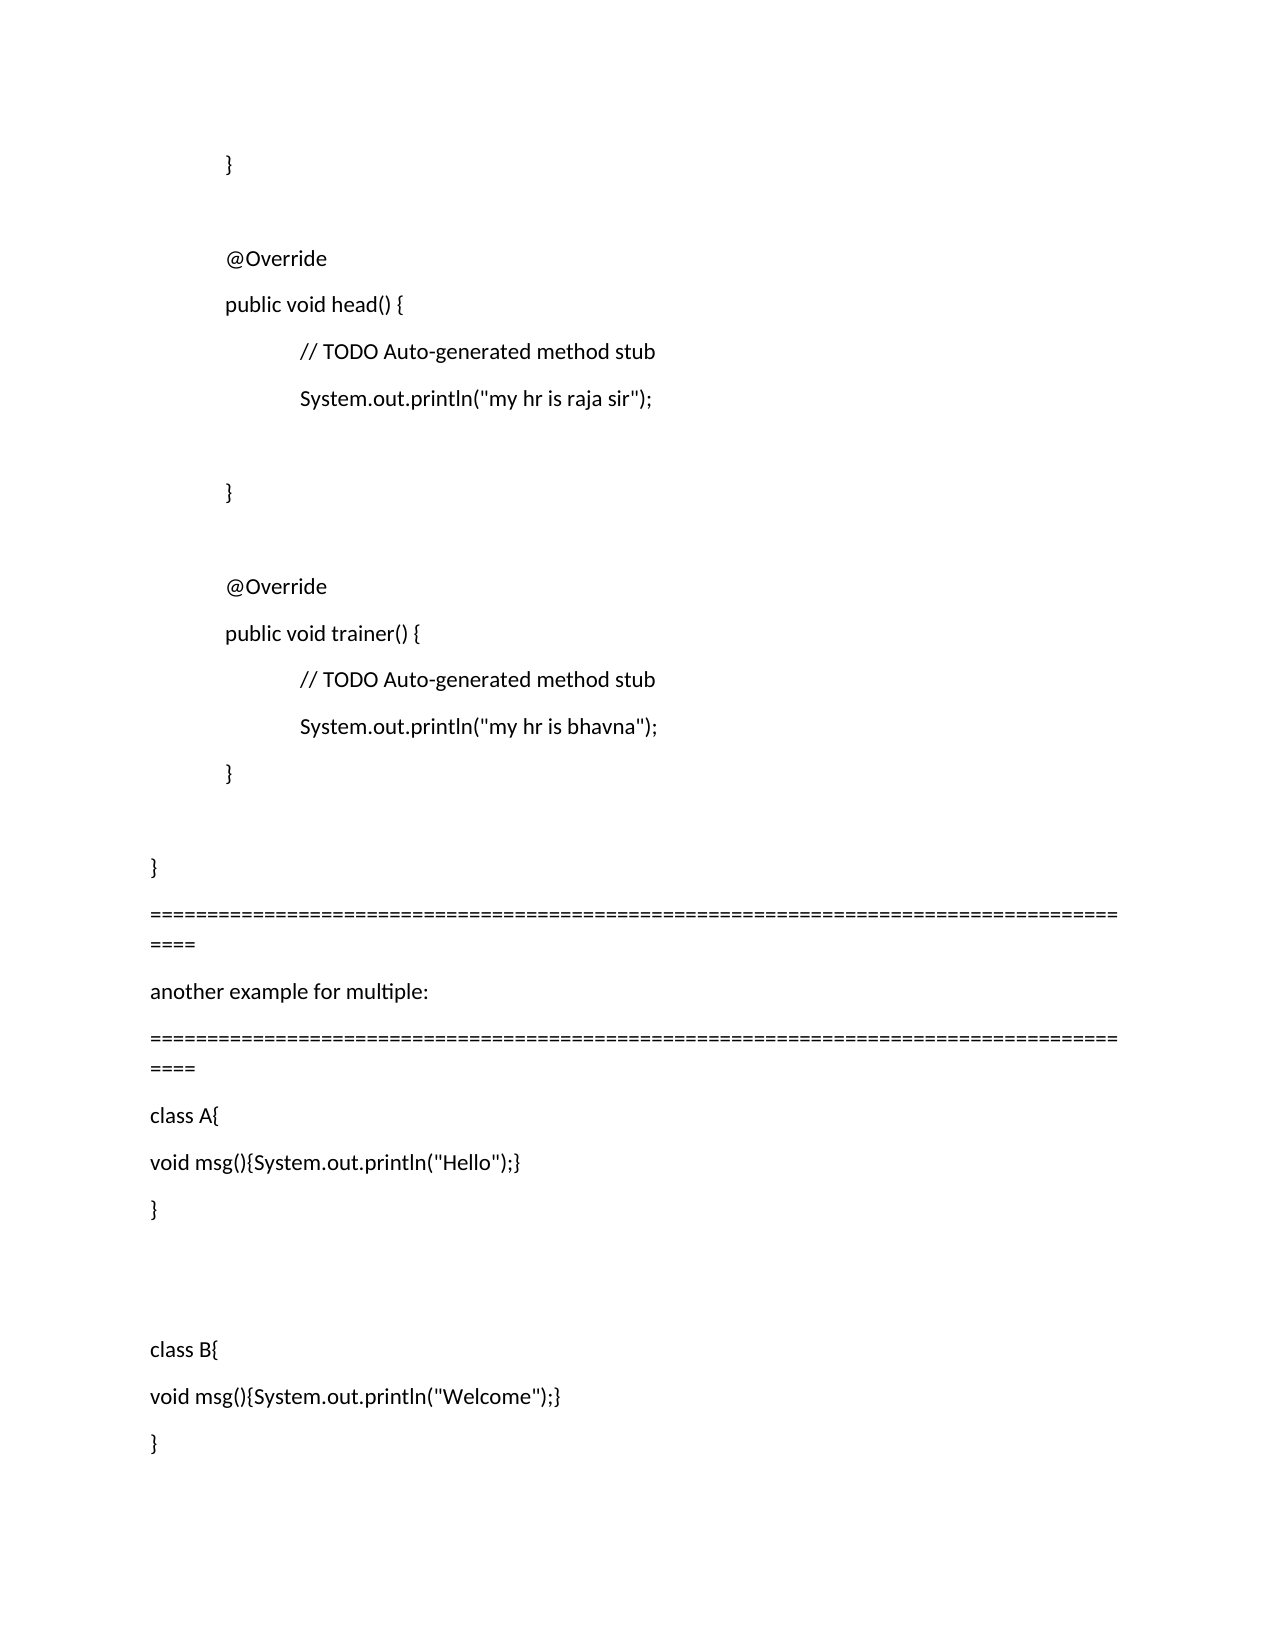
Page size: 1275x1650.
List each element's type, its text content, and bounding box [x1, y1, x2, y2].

text // TODO Auto-generated method stub [150, 666, 1125, 694]
text } [150, 478, 1125, 506]
text ========================================================================================= [150, 900, 1125, 958]
text void msg(){System.out.println("Welcome");} [150, 1382, 1125, 1410]
text public void head() { [150, 291, 1125, 319]
text class B{ [150, 1335, 1125, 1363]
text } [150, 1429, 1125, 1457]
text } [150, 759, 1125, 787]
text void msg(){System.out.println("Hello");} [150, 1148, 1125, 1176]
text public void trainer() { [150, 619, 1125, 647]
text class A{ [150, 1101, 1125, 1129]
text @Override [150, 244, 1125, 272]
text @Override [150, 572, 1125, 600]
text } [150, 1195, 1125, 1223]
text another example for multiple: [150, 977, 1125, 1005]
text System.out.println("my hr is raja sir"); [150, 384, 1125, 412]
text // TODO Auto-generated method stub [150, 337, 1125, 366]
text } [150, 853, 1125, 881]
text ========================================================================================= [150, 1024, 1125, 1082]
text System.out.println("my hr is bhavna"); [150, 712, 1125, 741]
text } [150, 150, 1125, 178]
